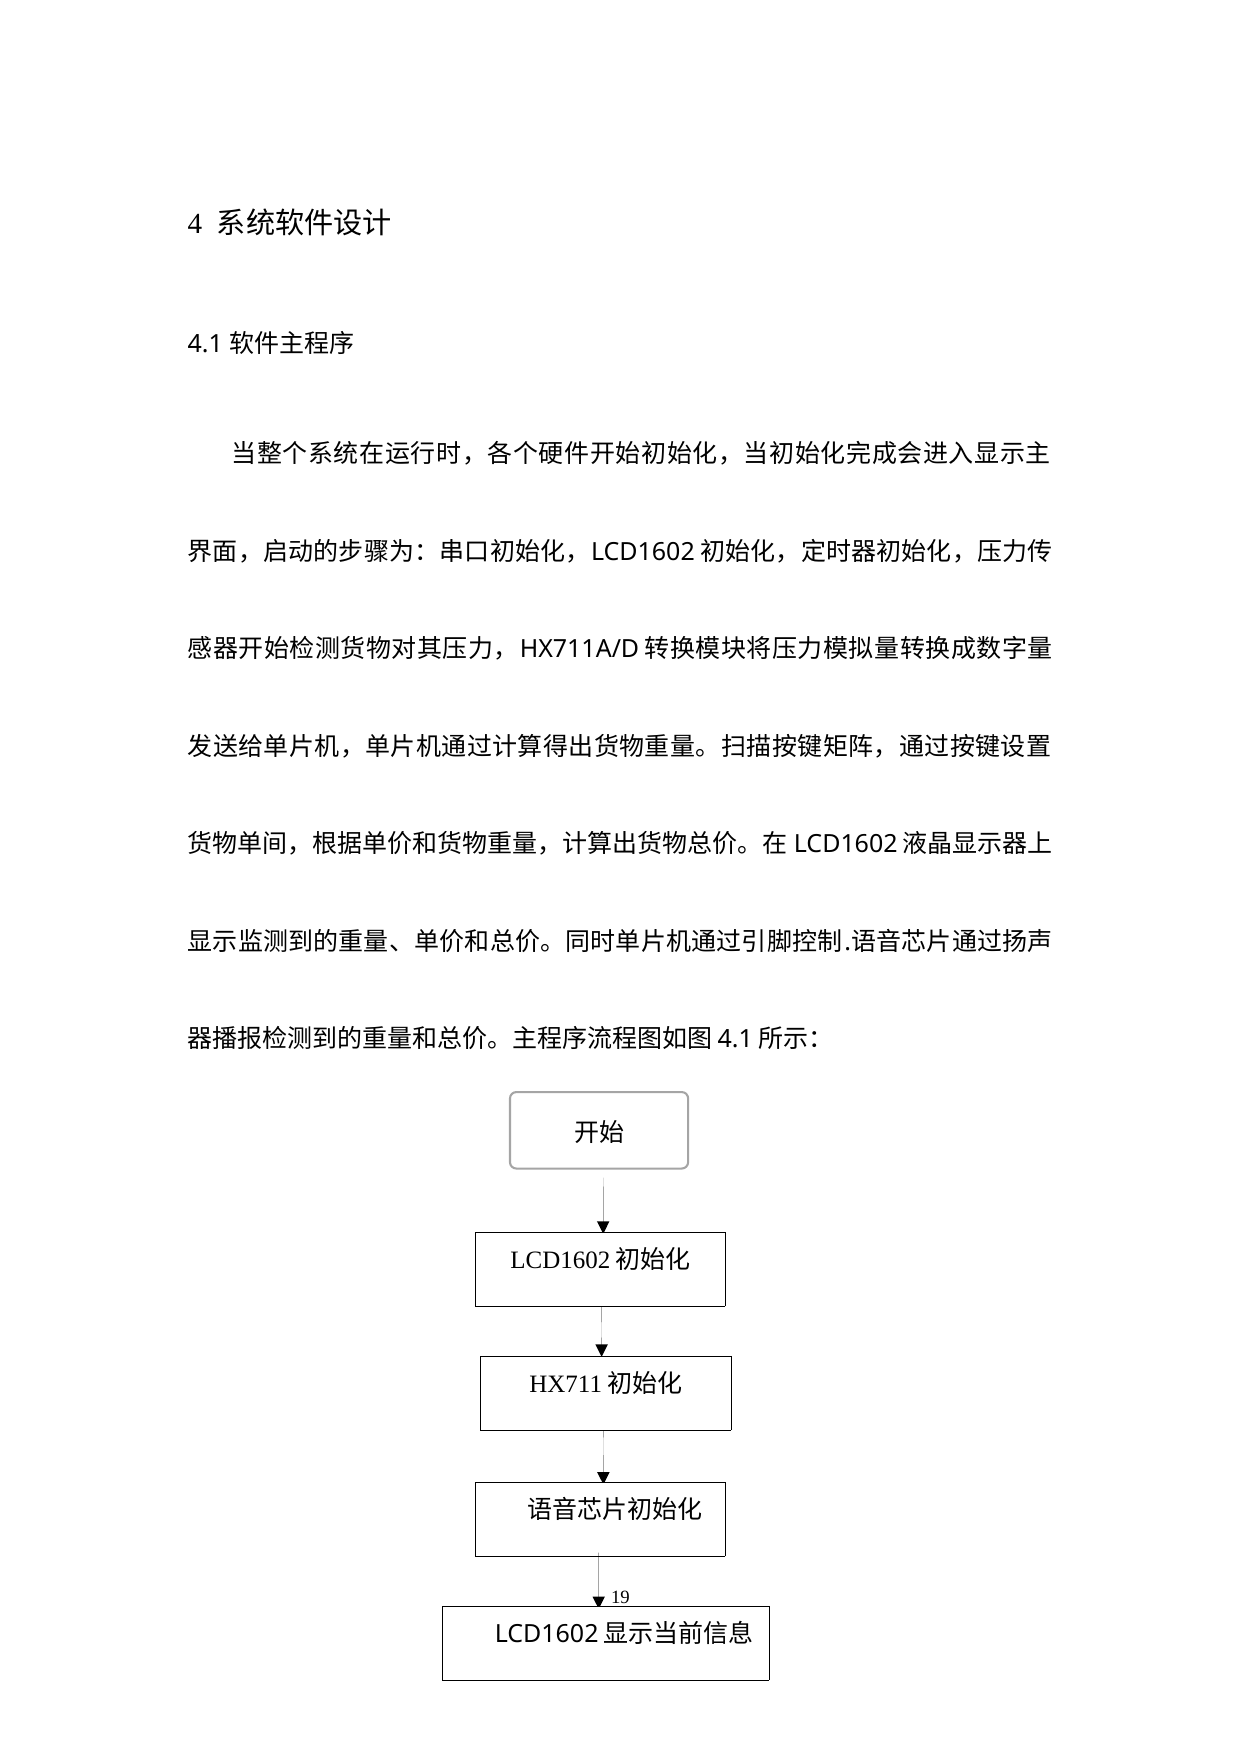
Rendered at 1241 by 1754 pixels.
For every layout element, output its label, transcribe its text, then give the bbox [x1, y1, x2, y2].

subtitle 4.1 软件主程序 [187, 309, 1053, 374]
subtitle 4 系统软件设计 [187, 188, 1053, 253]
text 当整个系统在运行时，各个硬件开始初始化，当初始化完成会进入显示主界面，启动的步骤为：串口初始化，LCD1602初始化，定时器初始化，压力传感器开始检测货物对其压力，HX711A/D转换模块将压力模拟量转换成数字量发送给单片机，单片机通过计算得出货物重量。扫描按键矩阵，通过按键设置货物单间，根据单价和货物重量，计算出货物总价。在LCD1602液晶显示器上显示监测到的重量、单价和总价。同时单片机通过引脚控制.语音芯片通过扬声器播报检测到的重量和总价。主程序流程图如图4.1所示： [187, 419, 1053, 1069]
